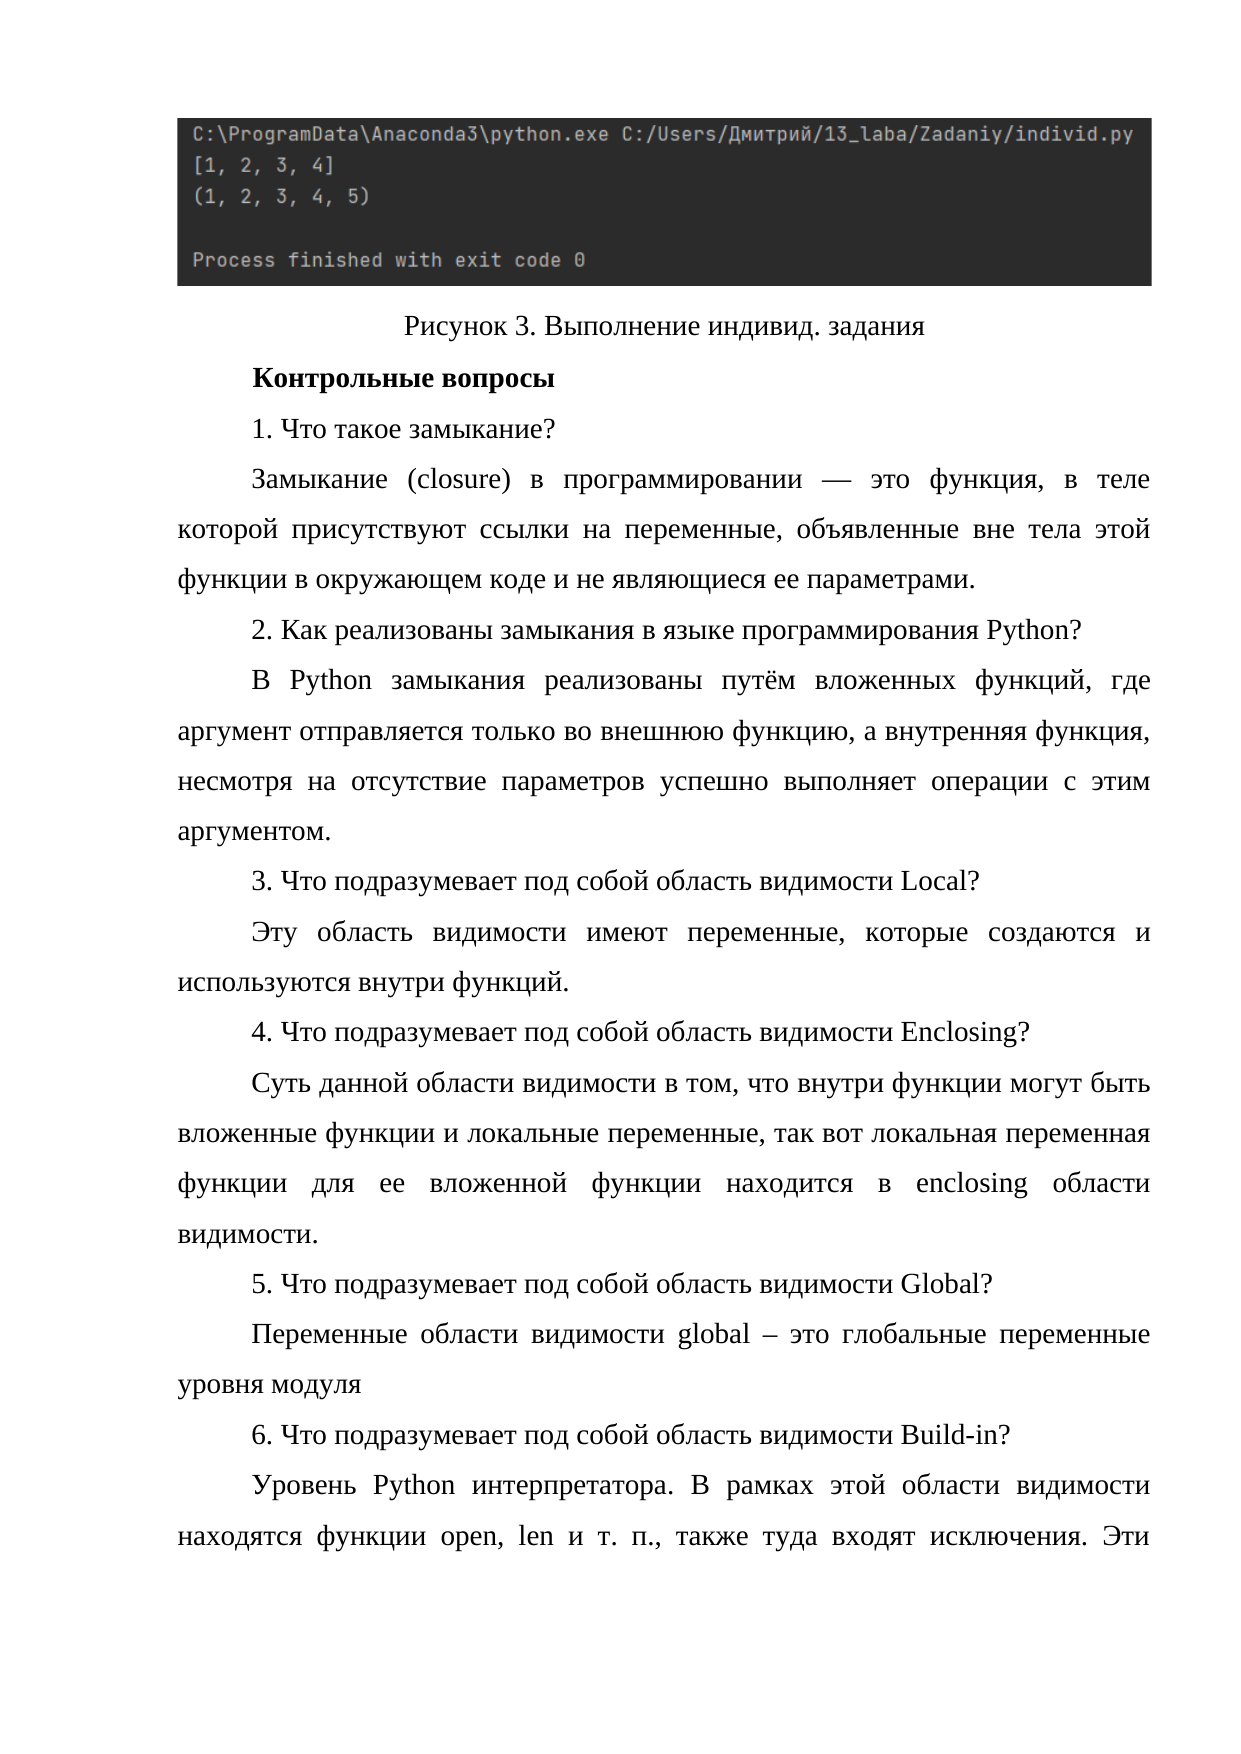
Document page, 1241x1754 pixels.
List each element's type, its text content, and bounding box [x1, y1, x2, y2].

list Что такое замыкание? [177, 411, 1152, 444]
list Что подразумевает под собой область видимости Build-in? [177, 1417, 1152, 1451]
text В Python замыкания реализованы путём вложенных функций, где аргумент отправляется только во внешнюю функцию, а внутренняя функция, несмотря на отсутствие параметров успешно выполняет операции с этим аргументом. [177, 662, 1152, 847]
list Что подразумевает под собой область видимости Enclosing? [177, 1014, 1152, 1048]
text Замыкание (closure) в программировании — это функция, в теле которой присутствуют ссылки на переменные, объявленные вне тела этой функции в окружающем коде и не являющиеся ее параметрами. [177, 461, 1152, 595]
text Контрольные вопросы [252, 360, 1152, 394]
text Суть данной области видимости в том, что внутри функции могут быть вложенные функции и локальные переменные, так вот локальная переменная функции для ее вложенной функции находится в enclosing области видимости. [177, 1065, 1152, 1249]
list Как реализованы замыкания в языке программирования Python? [177, 612, 1152, 646]
text Рисунок 3. Выполнение индивид. задания [177, 308, 1152, 342]
text Переменные области видимости global – это глобальные переменные уровня модуля [177, 1316, 1152, 1400]
list Что подразумевает под собой область видимости Local? [177, 863, 1152, 897]
list Что подразумевает под собой область видимости Global? [177, 1266, 1152, 1299]
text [177, 1467, 1152, 1551]
text Эту область видимости имеют переменные, которые создаются и используются внутри функций. [177, 914, 1152, 998]
picture [177, 118, 1152, 286]
